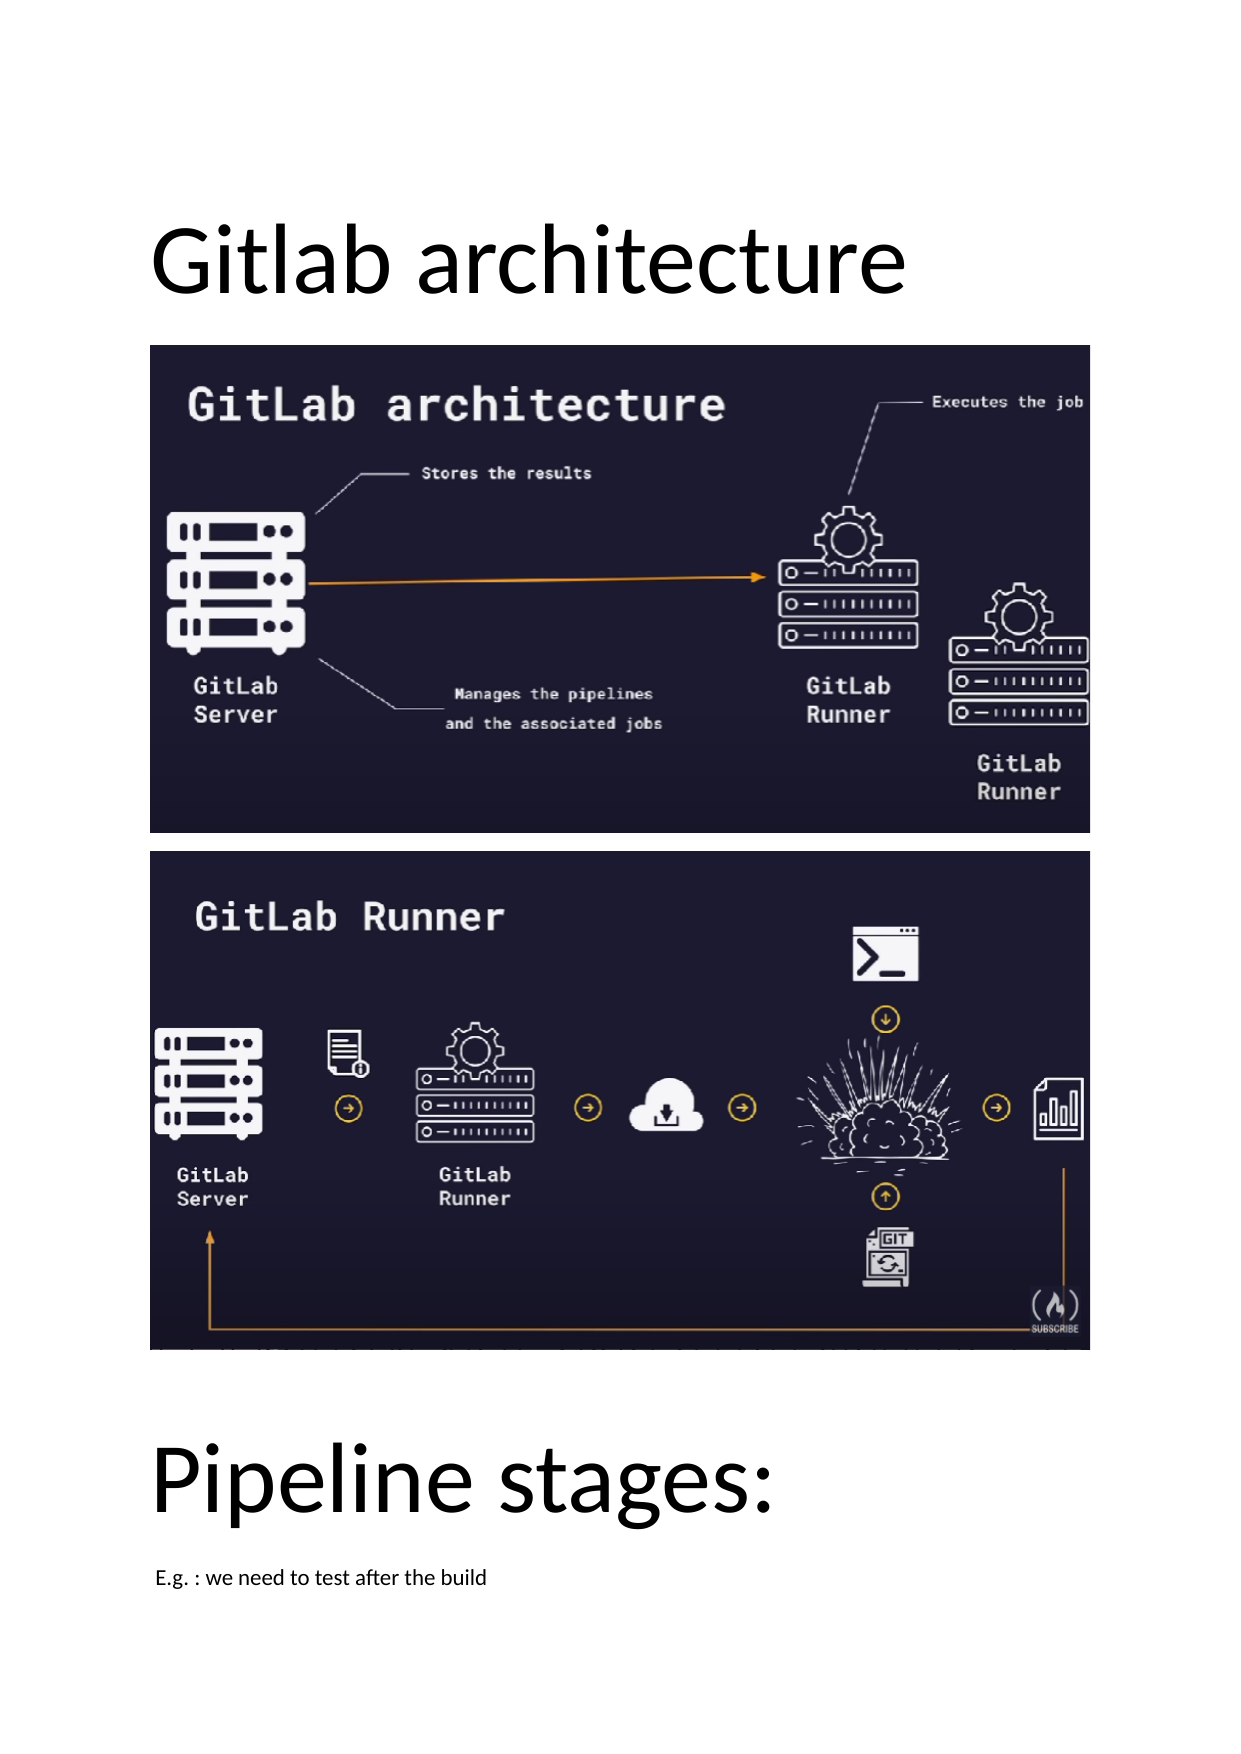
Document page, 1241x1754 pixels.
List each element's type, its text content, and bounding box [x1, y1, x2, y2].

text Gitlab architecture [150, 197, 1090, 319]
text Pipeline stages: [150, 1415, 1090, 1537]
picture [150, 851, 1091, 1350]
picture [150, 345, 1091, 833]
text E.g. : we need to test after the build [150, 1563, 1090, 1592]
